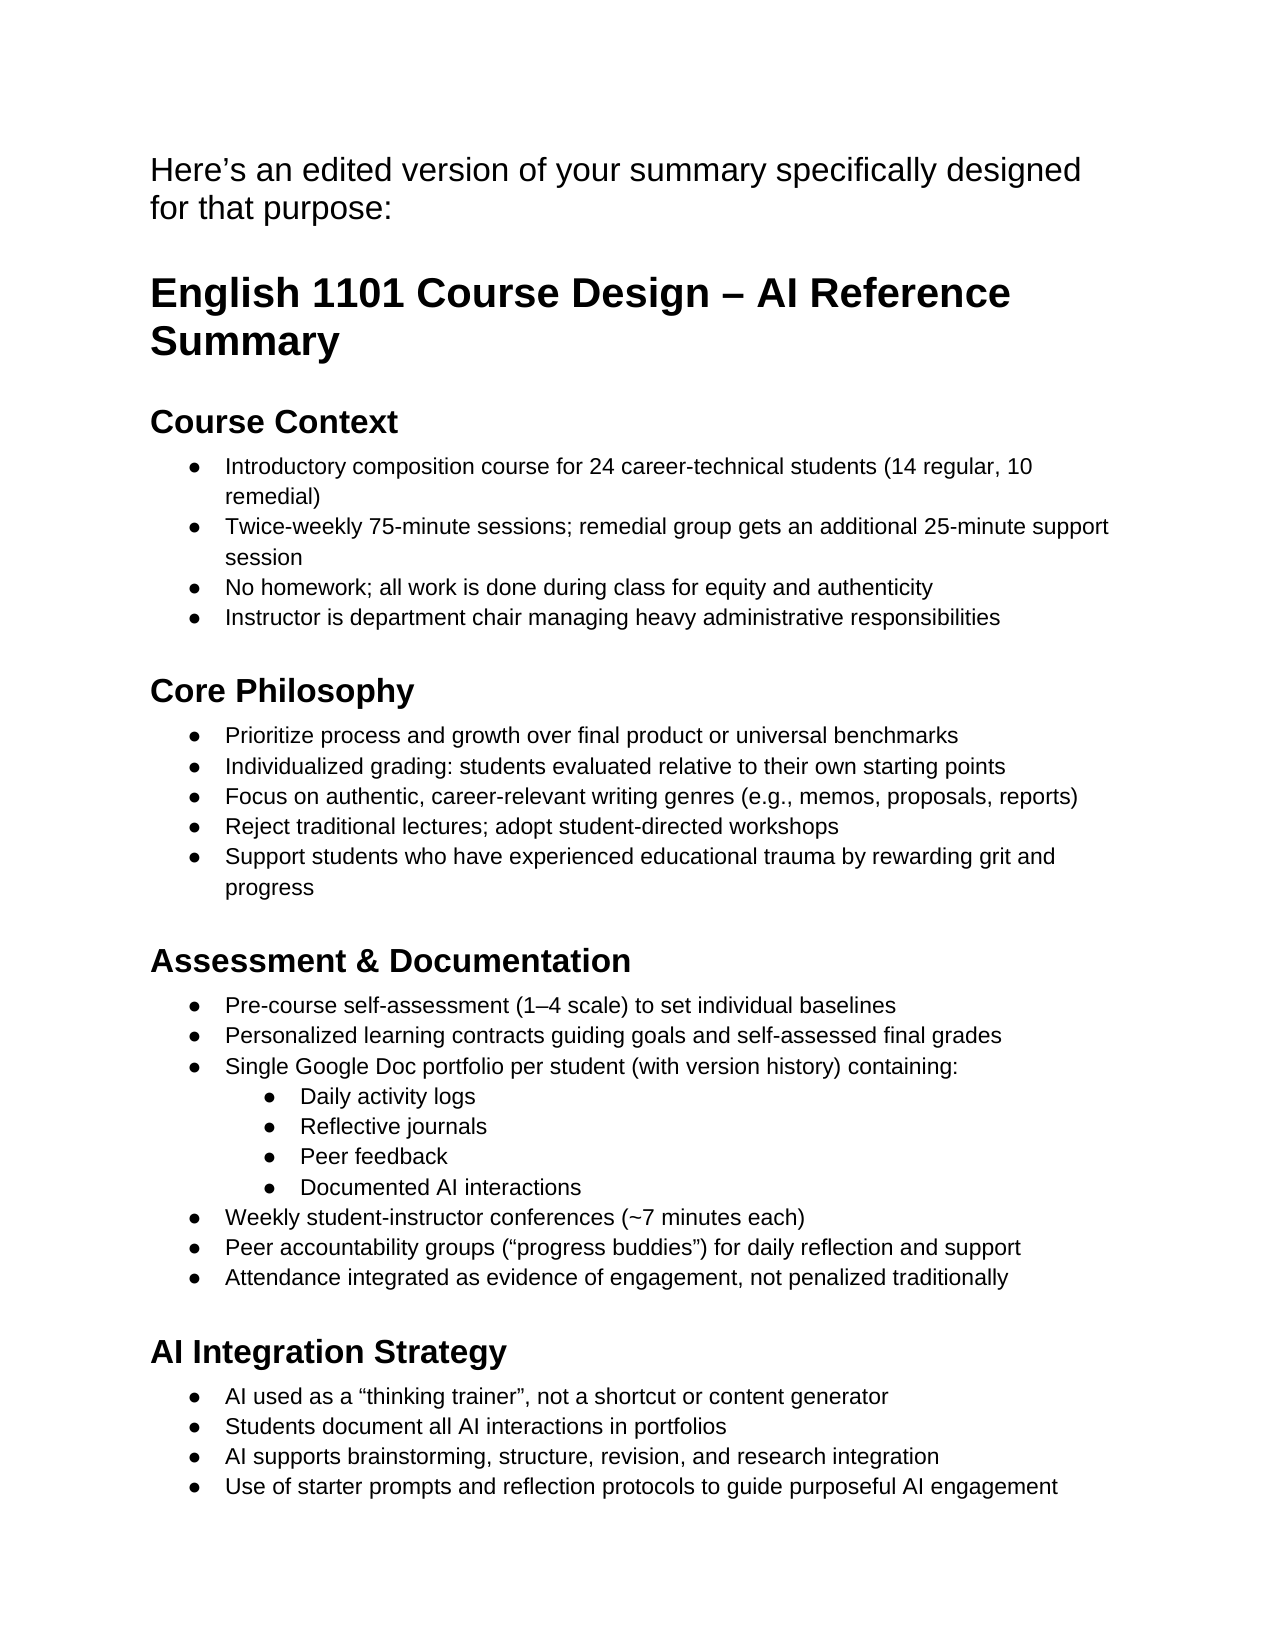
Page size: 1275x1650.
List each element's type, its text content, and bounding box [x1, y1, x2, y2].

list Documented AI interactions [262, 1173, 1125, 1200]
list Use of starter prompts and reflection protocols to guide purposeful AI engagement [187, 1473, 1125, 1500]
subtitle Here’s an edited version of your summary specifically designed for that purpose: [150, 150, 1125, 227]
list Individualized grading: students evaluated relative to their own starting points [187, 753, 1125, 779]
list Twice-weekly 75-minute sessions; remedial group gets an additional 25-minute support session [187, 513, 1125, 570]
list Introductory composition course for 24 career-technical students (14 regular, 10 remedial) [187, 453, 1125, 509]
list Peer accountability groups (“progress buddies”) for daily reflection and support [187, 1234, 1125, 1260]
list Prioritize process and growth over final product or universal benchmarks [187, 722, 1125, 749]
list Daily activity logs [262, 1083, 1125, 1109]
list Reflective journals [262, 1113, 1125, 1139]
list Personalized learning contracts guiding goals and self-assessed final grades [187, 1022, 1125, 1049]
list AI used as a “thinking trainer”, not a shortcut or content generator [187, 1383, 1125, 1409]
subtitle Course Context [150, 402, 1125, 440]
list Students document all AI interactions in portfolios [187, 1413, 1125, 1439]
subtitle Core Philosophy [150, 672, 1125, 710]
subtitle English 1101 Course Design – AI Reference Summary [150, 268, 1125, 364]
list Single Google Doc portfolio per student (with version history) containing: [187, 1053, 1125, 1079]
list No homework; all work is done during class for equity and authenticity [187, 574, 1125, 600]
subtitle Assessment & Documentation [150, 941, 1125, 980]
list Attendance integrated as evidence of engagement, not penalized traditionally [187, 1264, 1125, 1290]
list Reject traditional lectures; adopt student-directed workshops [187, 813, 1125, 839]
list Focus on authentic, career-relevant writing genres (e.g., memos, proposals, reports) [187, 783, 1125, 809]
list Support students who have experienced educational trauma by rewarding grit and progress [187, 843, 1125, 900]
subtitle AI Integration Strategy [150, 1332, 1125, 1370]
list Weekly student-instructor conferences (~7 minutes each) [187, 1204, 1125, 1230]
list Instructor is department chair managing heavy administrative responsibilities [187, 604, 1125, 630]
list Pre-course self-assessment (1–4 scale) to set individual baselines [187, 992, 1125, 1018]
list Peer feedback [262, 1143, 1125, 1169]
list AI supports brainstorming, structure, revision, and research integration [187, 1443, 1125, 1469]
